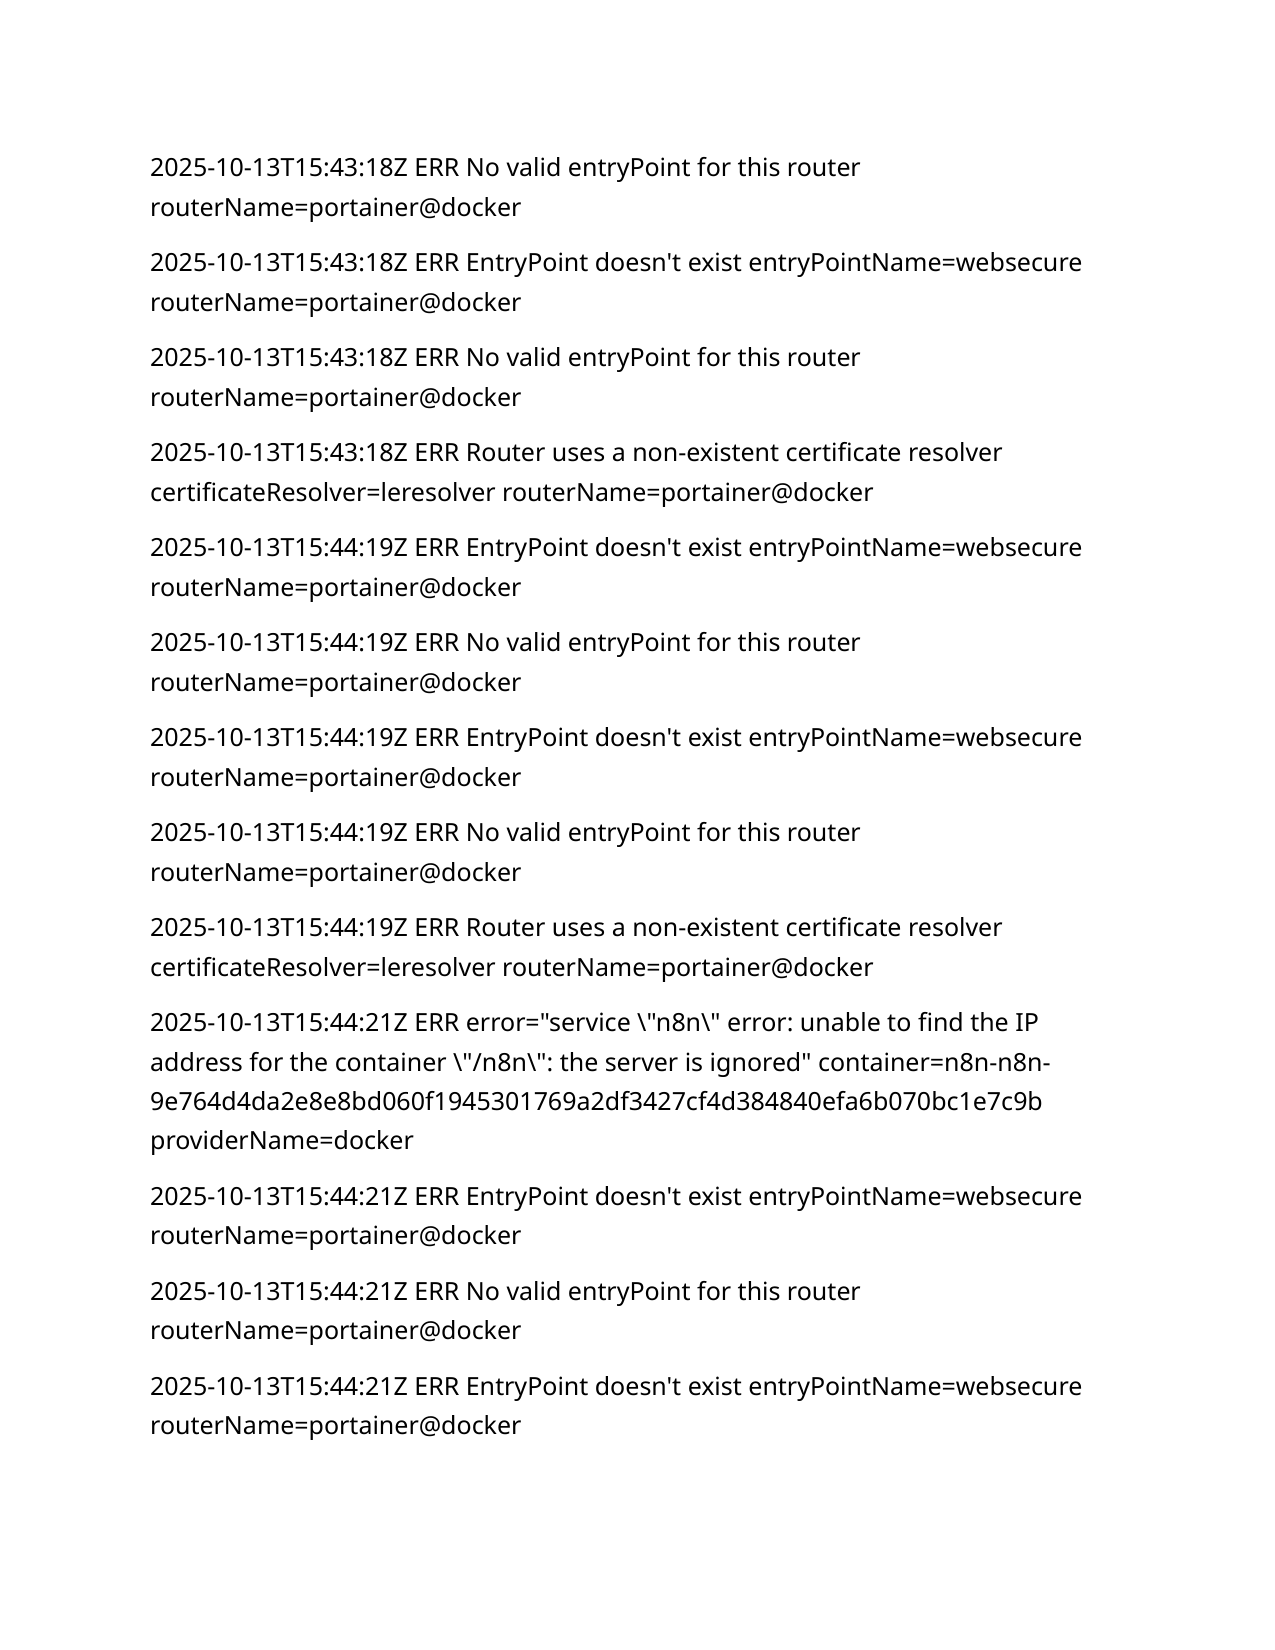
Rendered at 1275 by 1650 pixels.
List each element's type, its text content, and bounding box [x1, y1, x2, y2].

text 2025-10-13T15:44:21Z ERR error="service \"n8n\" error: unable to find the IP address for the container \"/n8n\": the server is ignored" container=n8n-n8n-9e764d4da2e8e8bd060f1945301769a2df3427cf4d384840efa6b070bc1e7c9b providerName=docker [150, 1005, 1125, 1157]
text 2025-10-13T15:44:21Z ERR EntryPoint doesn't exist entryPointName=websecure routerName=portainer@docker [150, 1178, 1125, 1252]
text 2025-10-13T15:44:19Z ERR EntryPoint doesn't exist entryPointName=websecure routerName=portainer@docker [150, 530, 1125, 603]
text 2025-10-13T15:44:19Z ERR No valid entryPoint for this router routerName=portainer@docker [150, 625, 1125, 698]
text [150, 1273, 1125, 1347]
text 2025-10-13T15:43:18Z ERR No valid entryPoint for this router routerName=portainer@docker [150, 150, 1125, 223]
text 2025-10-13T15:44:21Z ERR EntryPoint doesn't exist entryPointName=websecure routerName=portainer@docker [150, 1368, 1125, 1442]
text 2025-10-13T15:44:19Z ERR Router uses a non-existent certificate resolver certificateResolver=leresolver routerName=portainer@docker [150, 910, 1125, 983]
text 2025-10-13T15:43:18Z ERR Router uses a non-existent certificate resolver certificateResolver=leresolver routerName=portainer@docker [150, 435, 1125, 508]
text 2025-10-13T15:44:19Z ERR EntryPoint doesn't exist entryPointName=websecure routerName=portainer@docker [150, 720, 1125, 793]
text 2025-10-13T15:44:19Z ERR No valid entryPoint for this router routerName=portainer@docker [150, 815, 1125, 888]
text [150, 245, 1125, 318]
text 2025-10-13T15:43:18Z ERR No valid entryPoint for this router routerName=portainer@docker [150, 340, 1125, 413]
